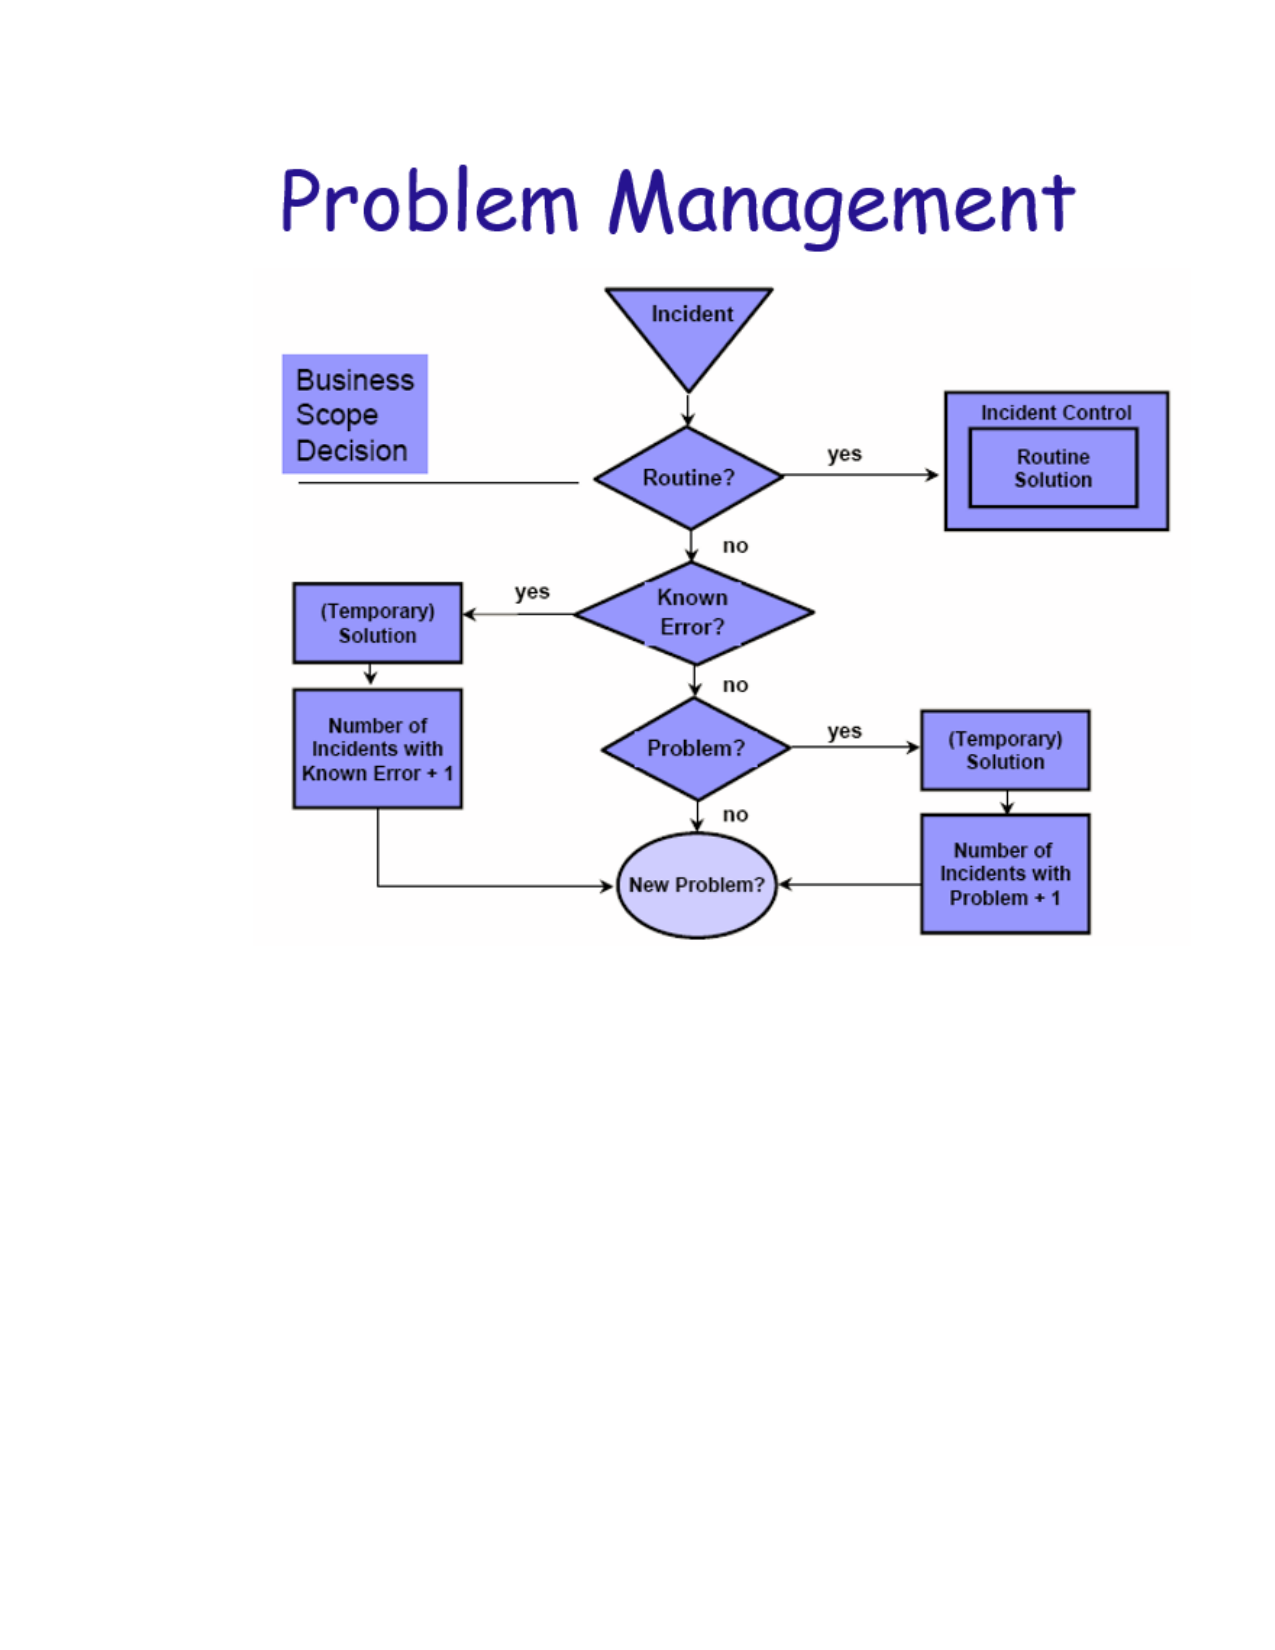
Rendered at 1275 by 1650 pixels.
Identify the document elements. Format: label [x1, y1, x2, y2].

picture [225, 150, 1200, 963]
